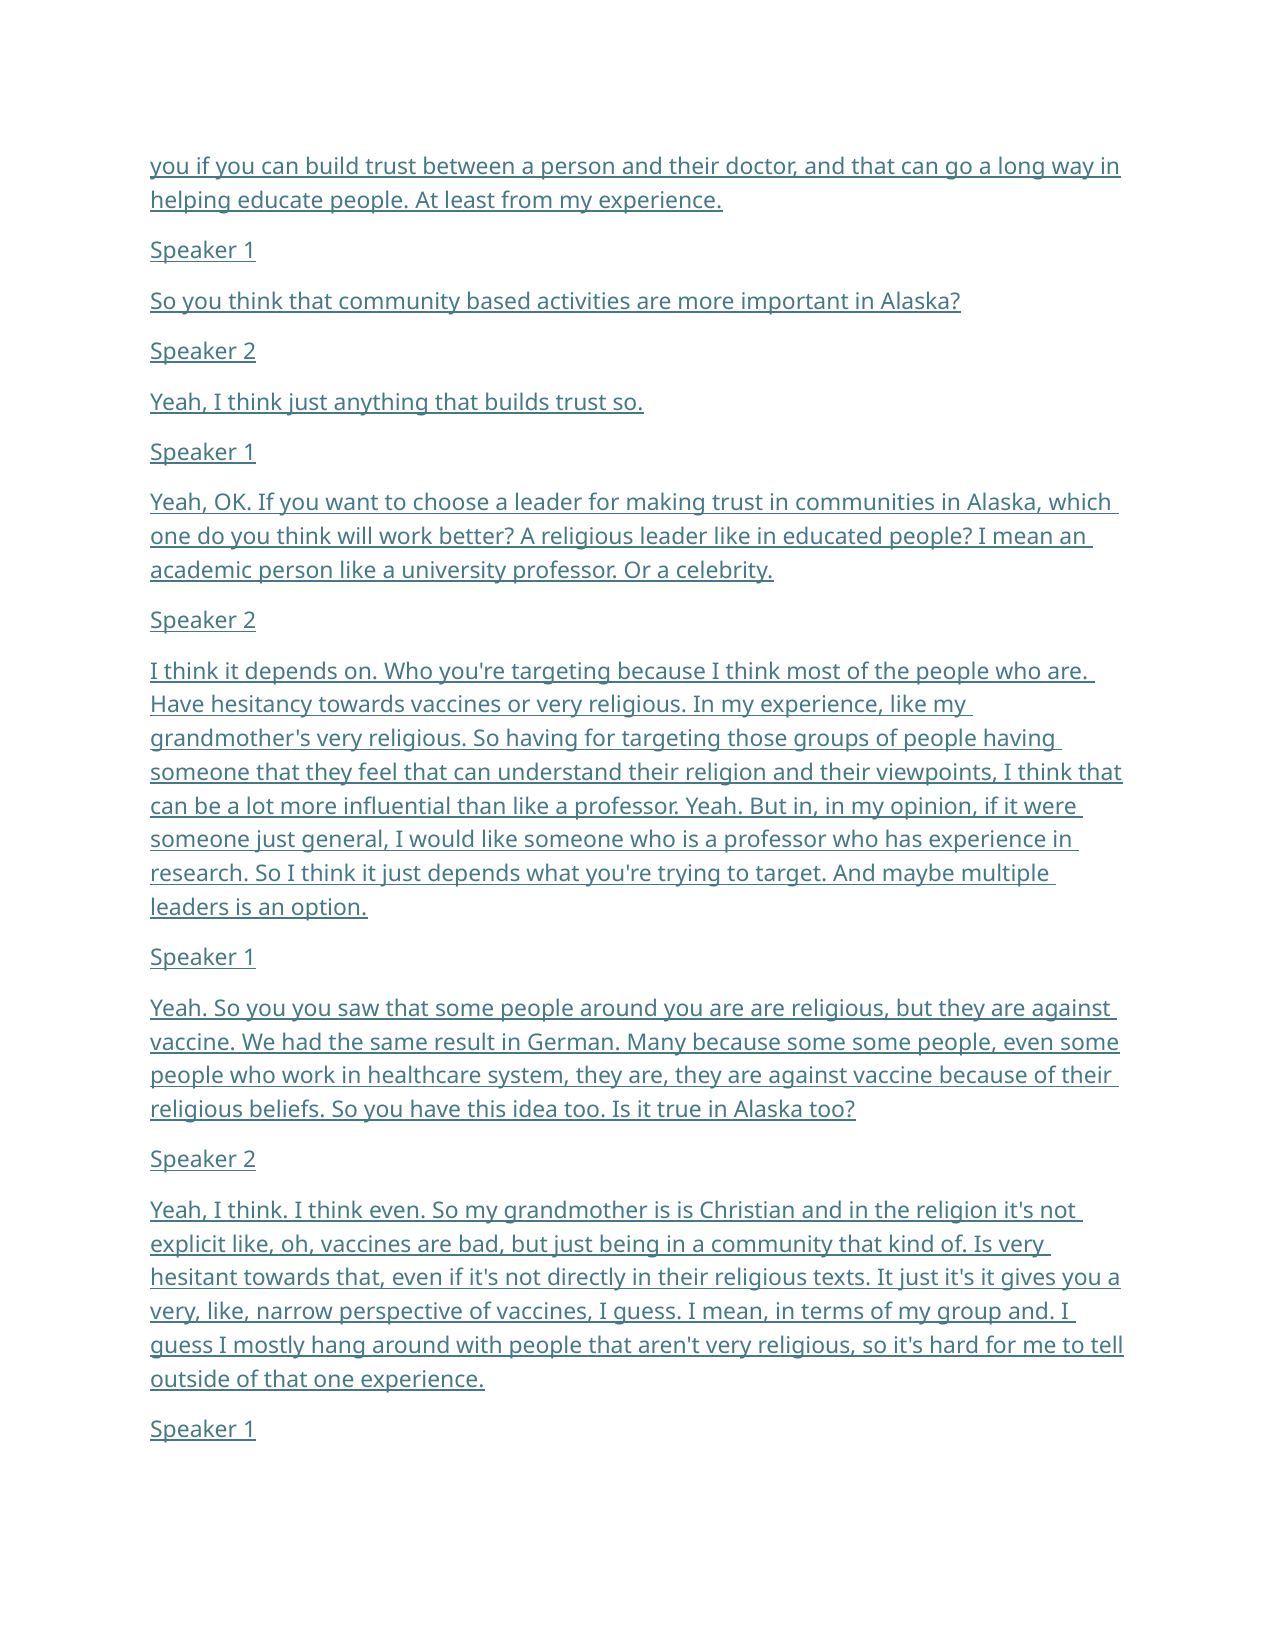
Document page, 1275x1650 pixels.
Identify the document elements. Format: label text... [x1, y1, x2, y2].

text Speaker 1 [150, 1413, 1125, 1444]
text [150, 150, 1125, 215]
text Speaker 2 [150, 335, 1125, 366]
text So you think that community based activities are more important in Alaska? [150, 284, 1125, 316]
text Speaker 2 [150, 1143, 1125, 1174]
text Yeah. So you you saw that some people around you are are religious, but they are against vaccine. We had the same result in German. Many because some some people, even some people who work in healthcare system, they are, they are against vaccine because of their religious beliefs. So you have this idea too. Is it true in Alaska too? [150, 992, 1125, 1124]
text Speaker 1 [150, 941, 1125, 972]
text Yeah, OK. If you want to choose a leader for making trust in communities in Alaska, which one do you think will work better? A religious leader like in educated people? I mean an academic person like a university professor. Or a celebrity. [150, 486, 1125, 585]
text Speaker 2 [150, 604, 1125, 635]
text Speaker 1 [150, 234, 1125, 265]
text Yeah, I think just anything that builds trust so. [150, 385, 1125, 417]
text Speaker 1 [150, 436, 1125, 467]
text Yeah, I think. I think even. So my grandmother is is Christian and in the religion it's not explicit like, oh, vaccines are bad, but just being in a community that kind of. Is very hesitant towards that, even if it's not directly in their religious texts. It just it's it gives you a very, like, narrow perspective of vaccines, I guess. I mean, in terms of my group and. I guess I mostly hang around with people that aren't very religious, so it's hard for me to tell outside of that one experience. [150, 1194, 1125, 1394]
text I think it depends on. Who you're targeting because I think most of the people who are. Have hesitancy towards vaccines or very religious. In my experience, like my grandmother's very religious. So having for targeting those groups of people having someone that they feel that can understand their religion and their viewpoints, I think that can be a lot more influential than like a professor. Yeah. But in, in my opinion, if it were someone just general, I would like someone who is a professor who has experience in research. So I think it just depends what you're trying to target. And maybe multiple leaders is an option. [150, 654, 1125, 922]
